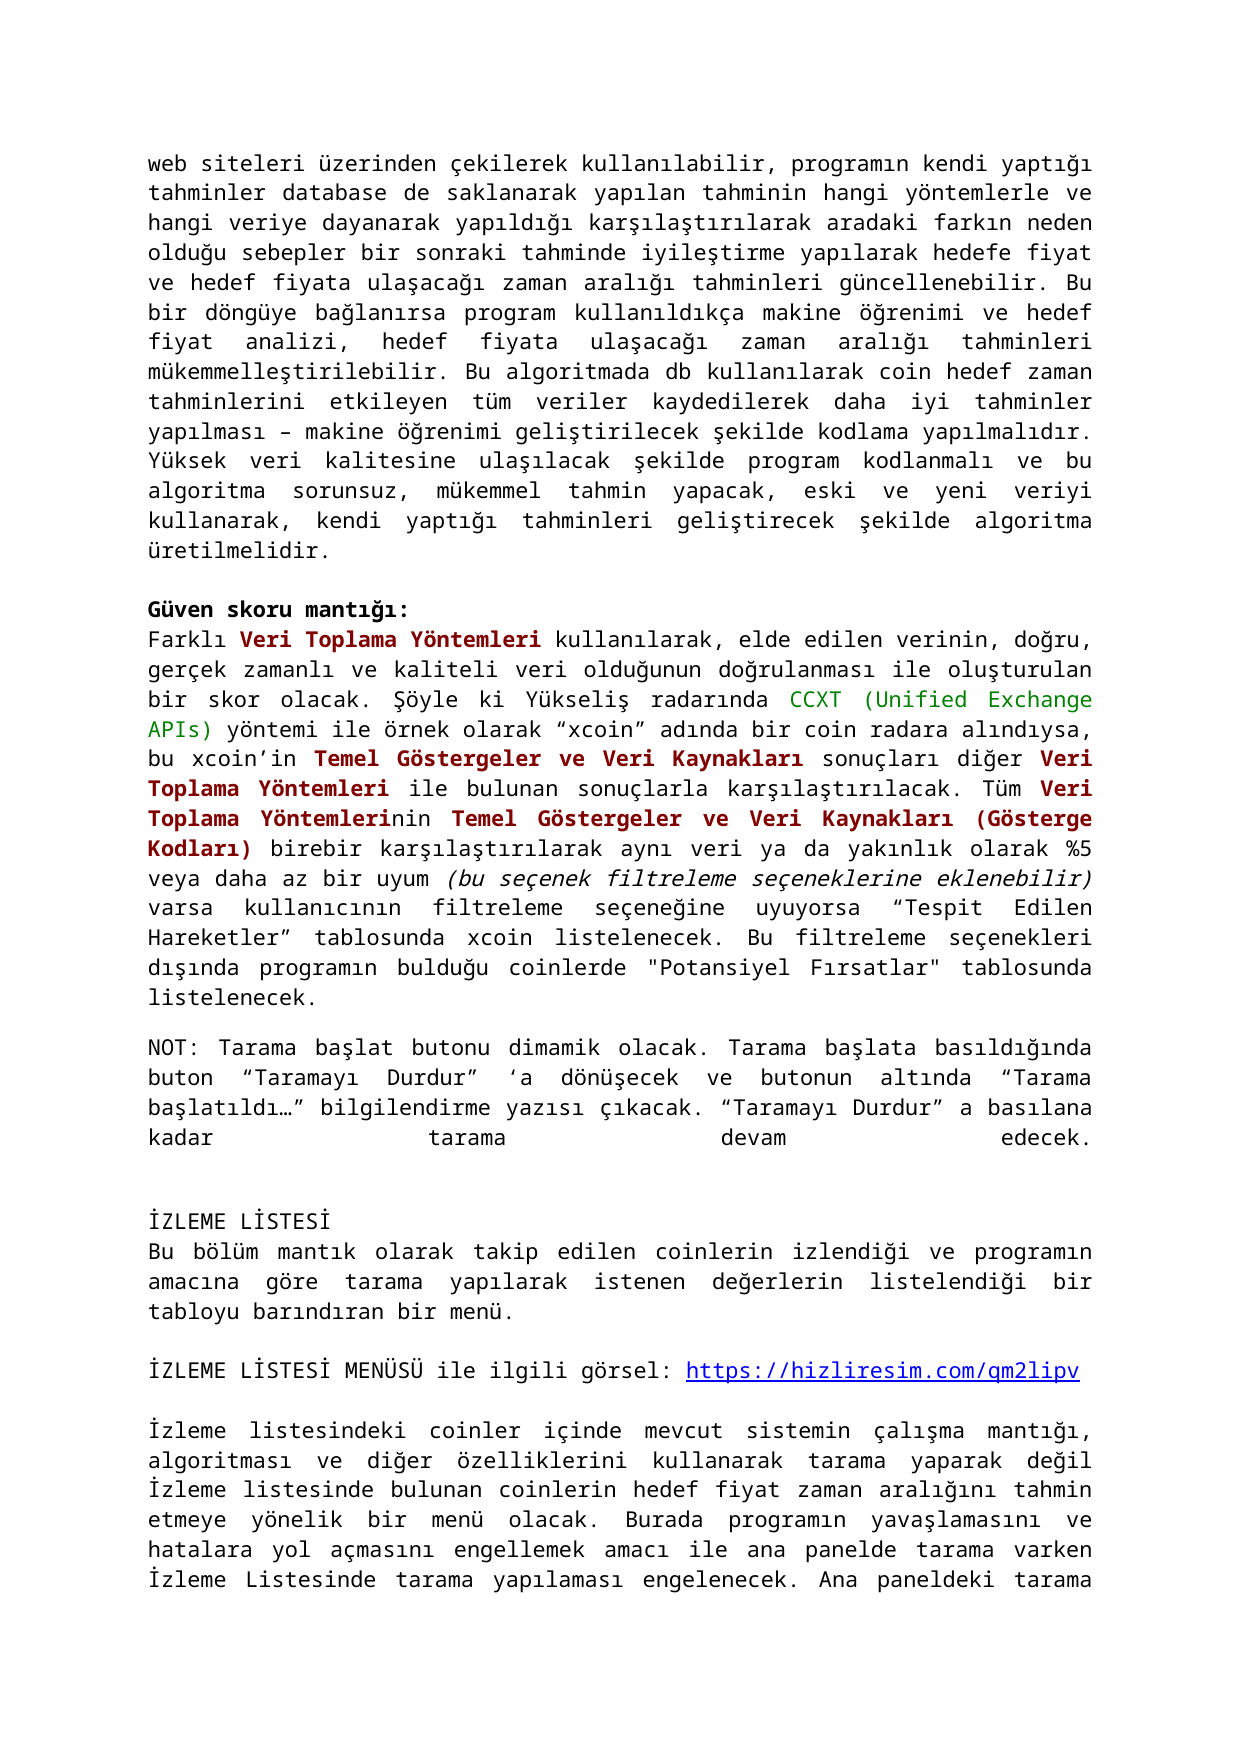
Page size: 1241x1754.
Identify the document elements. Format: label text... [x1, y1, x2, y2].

text Farklı Veri Toplama Yöntemleri kullanılarak, elde edilen verinin, doğru, gerçek zamanlı ve kaliteli veri olduğunun doğrulanması ile oluşturulan bir skor olacak. Şöyle ki Yükseliş radarında CCXT (Unified Exchange APIs) yöntemi ile örnek olarak “xcoin” adında bir coin radara alındıysa, bu xcoin’in Temel Göstergeler ve Veri Kaynakları sonuçları diğer Veri Toplama Yöntemleri ile bulunan sonuçlarla karşılaştırılacak. Tüm Veri Toplama Yöntemlerinin Temel Göstergeler ve Veri Kaynakları (Gösterge Kodları) birebir karşılaştırılarak aynı veri ya da yakınlık olarak %5 veya daha az bir uyum (bu seçenek filtreleme seçeneklerine eklenebilir) varsa kullanıcının filtreleme seçeneğine uyuyorsa “Tespit Edilen Hareketler” tablosunda xcoin listelenecek. Bu filtreleme seçenekleri dışında programın bulduğu coinlerde "Potansiyel Fırsatlar" tablosunda listelenecek. [148, 624, 1093, 1012]
text Bu bölüm mantık olarak takip edilen coinlerin izlendiği ve programın amacına göre tarama yapılarak istenen değerlerin listelendiği bir tabloyu barındıran bir menü. [148, 1236, 1093, 1325]
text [148, 148, 1093, 565]
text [148, 1415, 1093, 1593]
text İZLEME LİSTESİ MENÜSÜ ile ilgili görsel: https://hizliresim.com/qm2lipv [148, 1355, 1093, 1385]
text NOT: Tarama başlat butonu dimamik olacak. Tarama başlata basıldığında buton “Taramayı Durdur” ‘a dönüşecek ve butonun altında “Tarama başlatıldı…” bilgilendirme yazısı çıkacak. “Taramayı Durdur” a basılana kadar tarama devam edecek. [148, 1032, 1093, 1181]
text İZLEME LİSTESİ [148, 1206, 1093, 1236]
text Güven skoru mantığı: [148, 594, 1093, 624]
